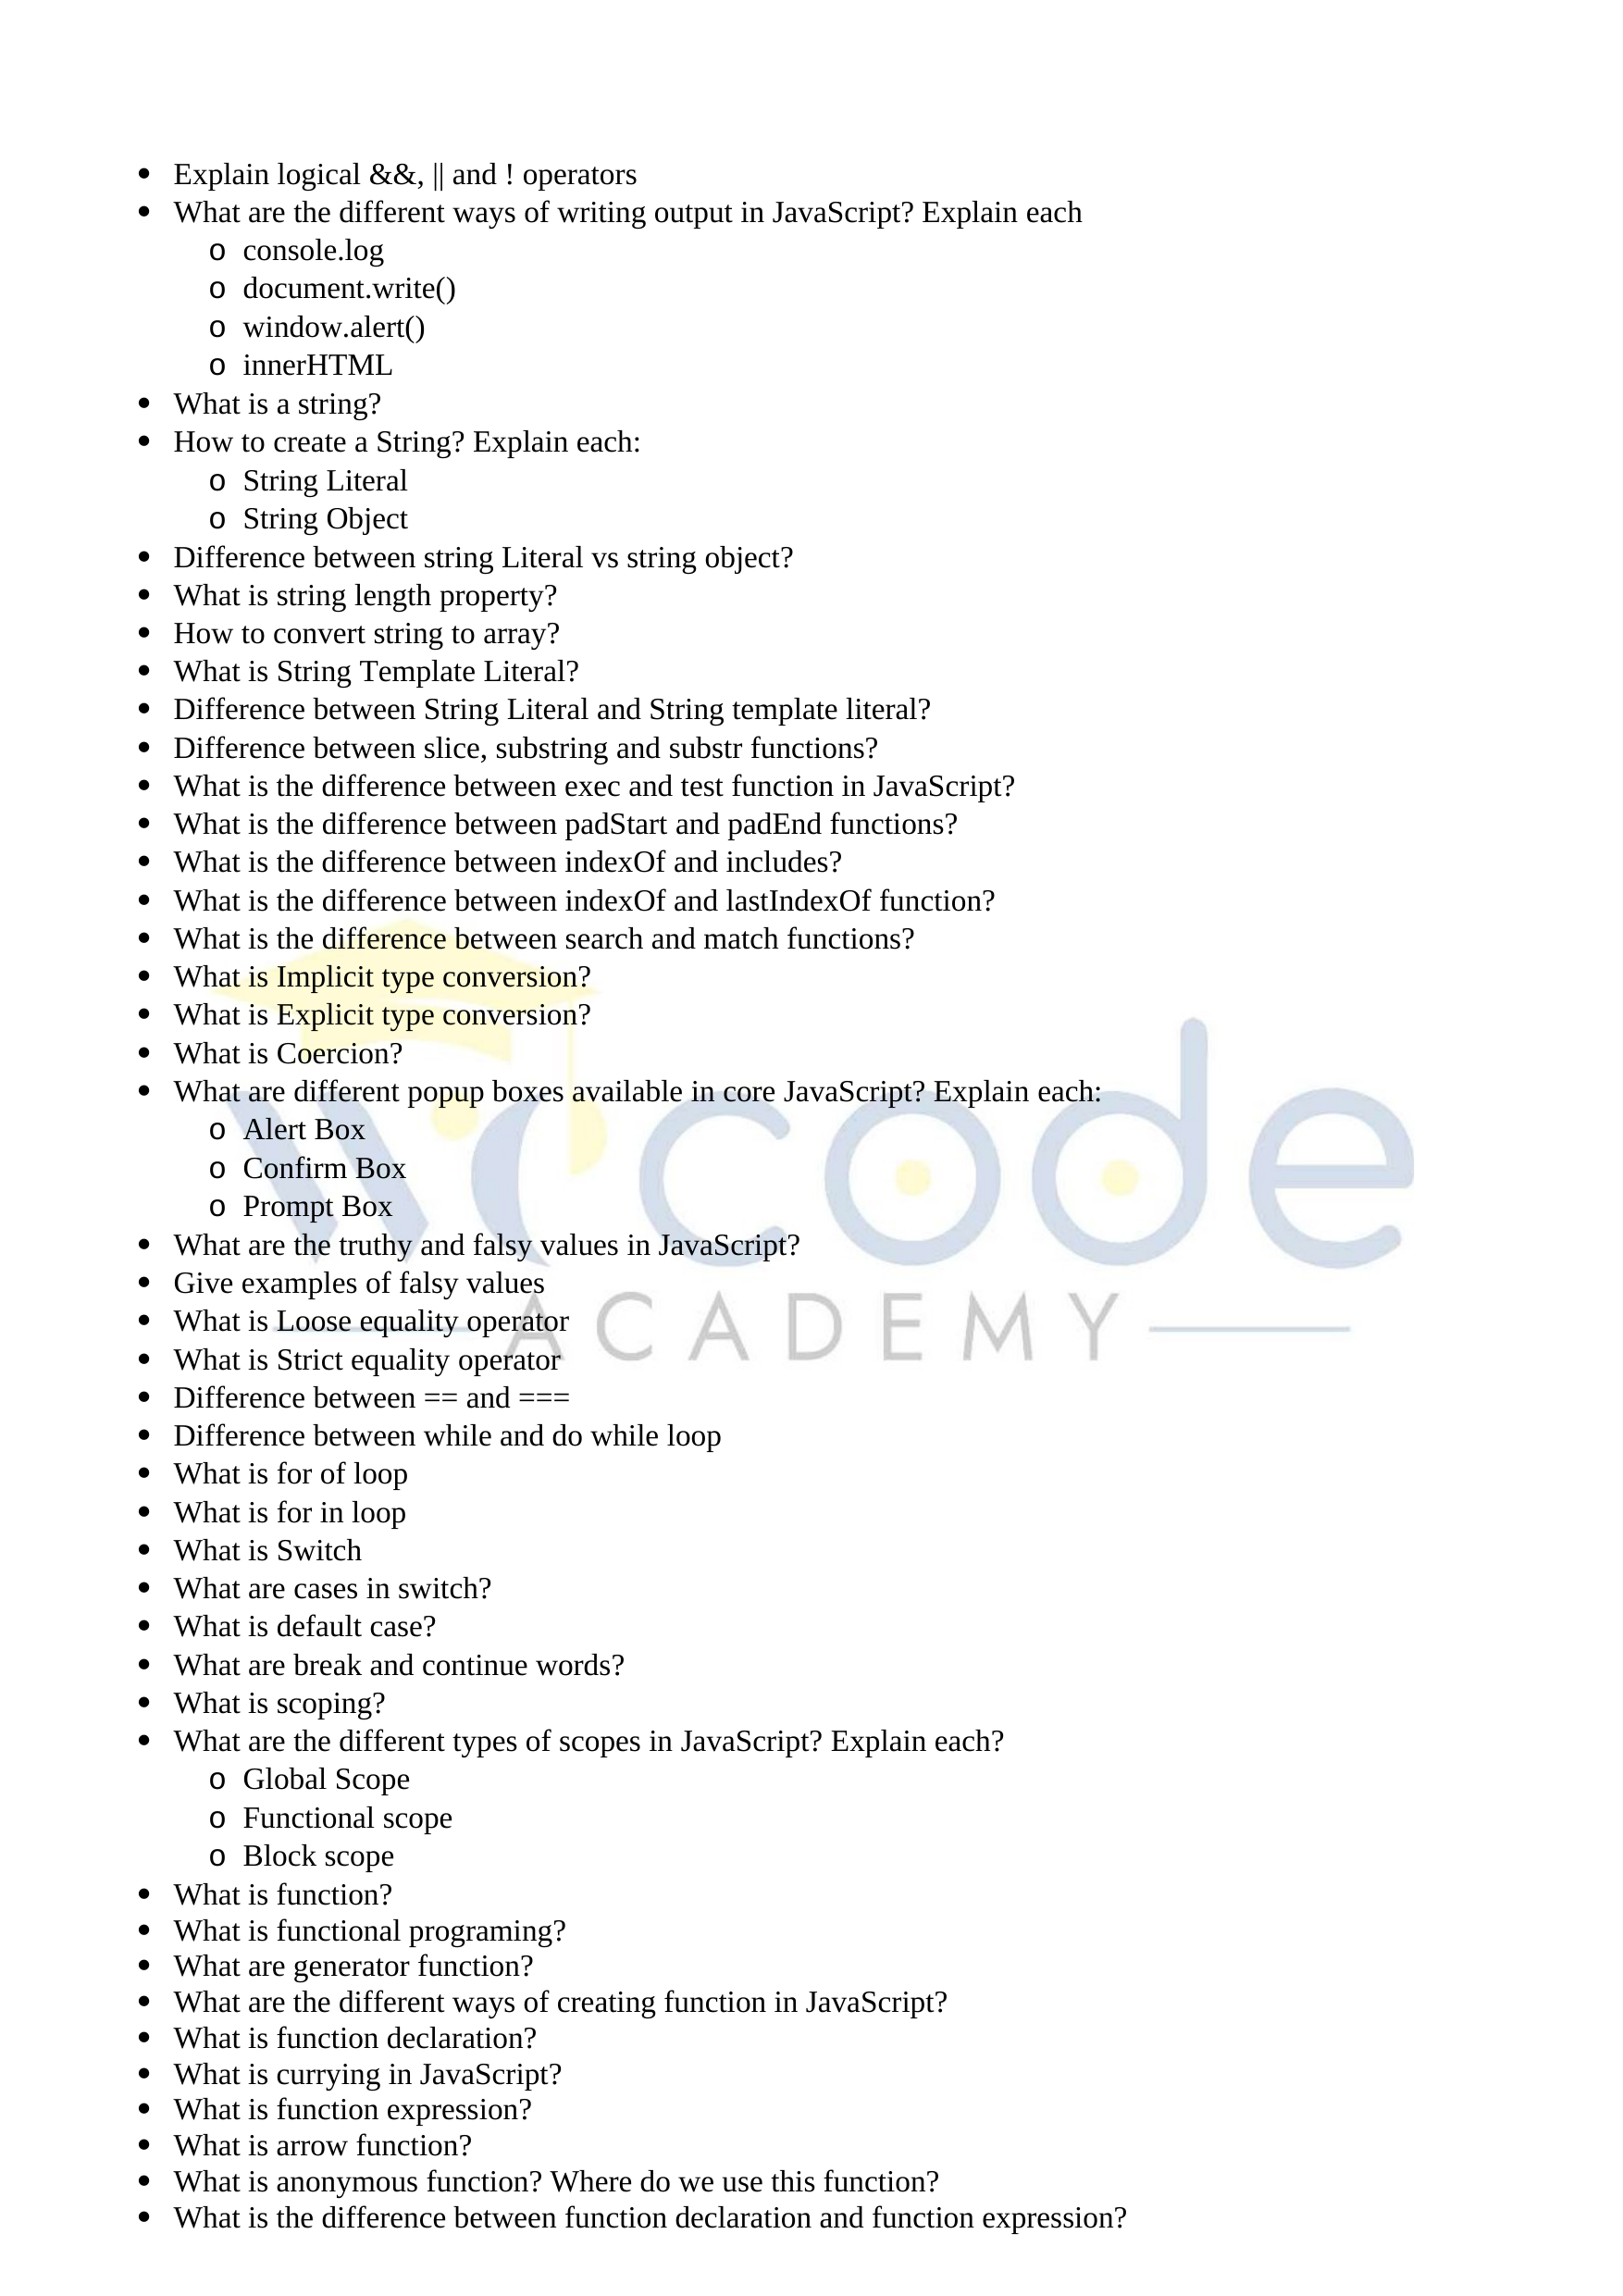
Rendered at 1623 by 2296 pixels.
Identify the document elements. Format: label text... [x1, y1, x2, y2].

list What is the difference between indexOf and lastIndexOf function? [139, 882, 1390, 917]
list What are generator function? [139, 1948, 1390, 1983]
list What are the truthy and falsy values in JavaScript? [139, 1226, 1390, 1261]
list What is for in loop [139, 1494, 1390, 1529]
list String Object [208, 500, 1390, 538]
list What is the difference between function declaration and function expression? [139, 2199, 1390, 2234]
list What is String Template Literal? [139, 653, 1390, 689]
list What is currying in JavaScript? [139, 2055, 1390, 2091]
list What are the different ways of writing output in JavaScript? Explain each [139, 193, 1390, 229]
list Difference between == and === [139, 1379, 1390, 1414]
list What is the difference between indexOf and includes? [139, 844, 1390, 879]
list What is the difference between search and match functions? [139, 920, 1390, 956]
list Alert Box [208, 1111, 1390, 1149]
list Difference between String Literal and String template literal? [139, 691, 1390, 726]
list Confirm Box [208, 1149, 1390, 1187]
list What are the different ways of creating function in JavaScript? [139, 1983, 1390, 2019]
list What is functional programing? [139, 1912, 1390, 1947]
list What is the difference between padStart and padEnd functions? [139, 806, 1390, 841]
list window.alert() [208, 308, 1390, 346]
list Global Scope [208, 1760, 1390, 1799]
list What is Loose equality operator [139, 1303, 1390, 1338]
list What is function? [139, 1876, 1390, 1912]
list console.log [208, 231, 1390, 269]
list document.write() [208, 270, 1390, 308]
list What is anonymous function? Where do we use this function? [139, 2163, 1390, 2199]
list What are different popup boxes available in core JavaScript? Explain each: [139, 1073, 1390, 1109]
list Give examples of falsy values [139, 1264, 1390, 1300]
list What are the different types of scopes in JavaScript? Explain each? [139, 1722, 1390, 1758]
list How to create a String? Explain each: [139, 424, 1390, 459]
list Difference between while and do while loop [139, 1417, 1390, 1453]
list String Literal [208, 462, 1390, 500]
list innerHTML [208, 346, 1390, 385]
list Explain logical &&, || and ! operators [139, 155, 1390, 191]
list How to convert string to array? [139, 614, 1390, 651]
list What is the difference between exec and test function in JavaScript? [139, 767, 1390, 803]
list What is scoping? [139, 1684, 1390, 1719]
list What is string length property? [139, 577, 1390, 612]
list What is Strict equality operator [139, 1341, 1390, 1376]
picture [204, 900, 1415, 1371]
list What is function declaration? [139, 2019, 1390, 2055]
list What is Explicit type conversion? [139, 997, 1390, 1032]
list What is for of loop [139, 1456, 1390, 1491]
list Difference between slice, substring and substr functions? [139, 729, 1390, 764]
list What is default case? [139, 1608, 1390, 1644]
list What are break and continue words? [139, 1646, 1390, 1682]
list Prompt Box [208, 1187, 1390, 1226]
list What is function expression? [139, 2091, 1390, 2127]
list What is arrow function? [139, 2127, 1390, 2163]
list What are cases in switch? [139, 1570, 1390, 1606]
list What is Implicit type conversion? [139, 959, 1390, 994]
list What is Switch [139, 1532, 1390, 1567]
list What is Coercion? [139, 1035, 1390, 1070]
list Difference between string Literal vs string object? [139, 539, 1390, 574]
list Functional scope [208, 1799, 1390, 1837]
list Block scope [208, 1838, 1390, 1876]
list What is a string? [139, 385, 1390, 421]
